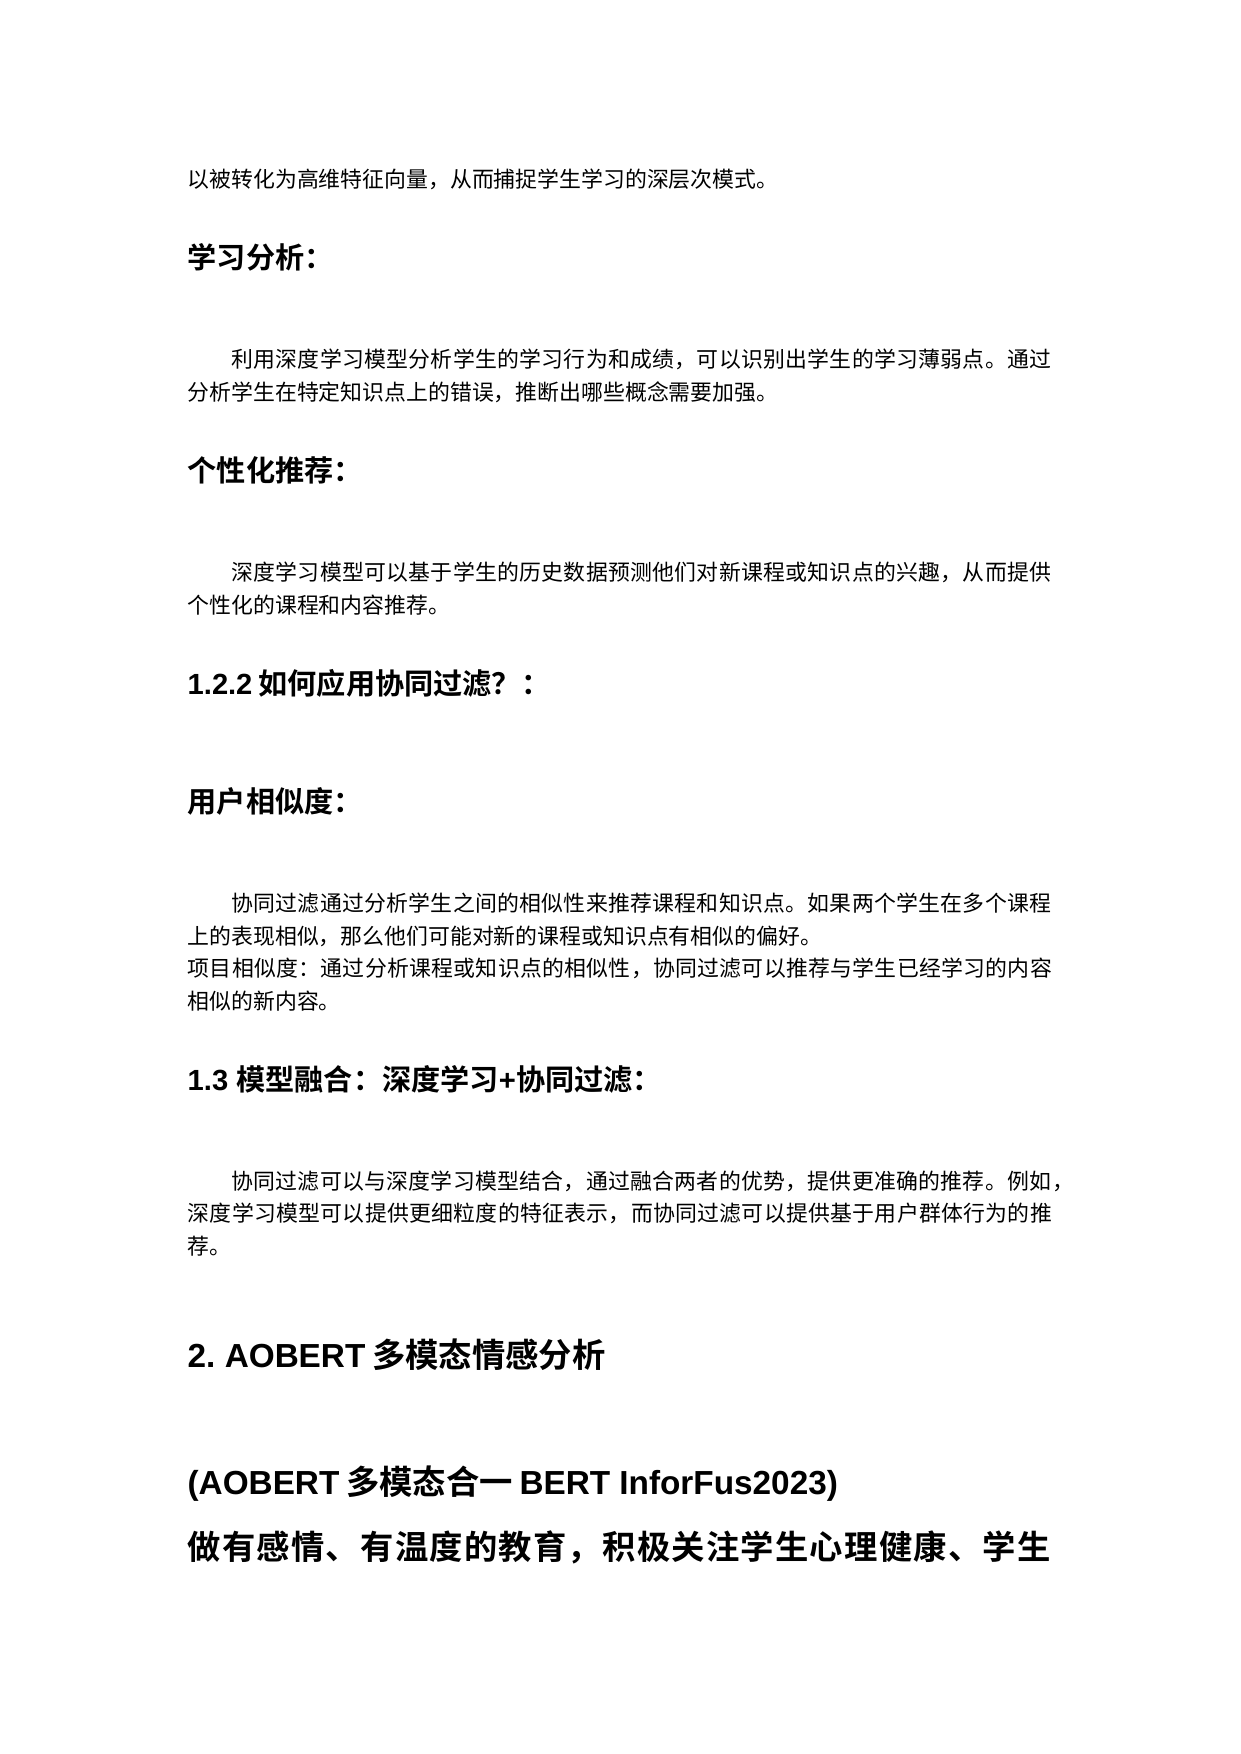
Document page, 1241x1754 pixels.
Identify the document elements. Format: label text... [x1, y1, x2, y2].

subtitle 学习分析： [187, 224, 1053, 289]
list 项目相似度：通过分析课程或知识点的相似性，协同过滤可以推荐与学生已经学习的内容相似的新内容。 [187, 951, 1053, 1016]
subtitle 1.3 模型融合：深度学习+协同过滤： [187, 1045, 1053, 1110]
list 协同过滤通过分析学生之间的相似性来推荐课程和知识点。如果两个学生在多个课程上的表现相似，那么他们可能对新的课程或知识点有相似的偏好。 [187, 886, 1053, 951]
list 利用深度学习模型分析学生的学习行为和成绩，可以识别出学生的学习薄弱点。通过分析学生在特定知识点上的错误，推断出哪些概念需要加强。 [187, 342, 1053, 407]
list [187, 162, 1053, 194]
list 协同过滤可以与深度学习模型结合，通过融合两者的优势，提供更准确的推荐。例如，深度学习模型可以提供更细粒度的特征表示，而协同过滤可以提供基于用户群体行为的推荐。 [187, 1163, 1053, 1261]
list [187, 1512, 1053, 1577]
list 深度学习模型可以基于学生的历史数据预测他们对新课程或知识点的兴趣，从而提供个性化的课程和内容推荐。 [187, 555, 1053, 620]
subtitle 用户相似度： [187, 767, 1053, 832]
subtitle AOBERT多模态情感分析 [187, 1320, 1053, 1385]
list (AOBERT多模态合一BERT InforFus2023) [187, 1447, 1053, 1512]
subtitle 个性化推荐： [187, 436, 1053, 501]
subtitle 1.2.2如何应用协同过滤？： [187, 649, 1053, 714]
